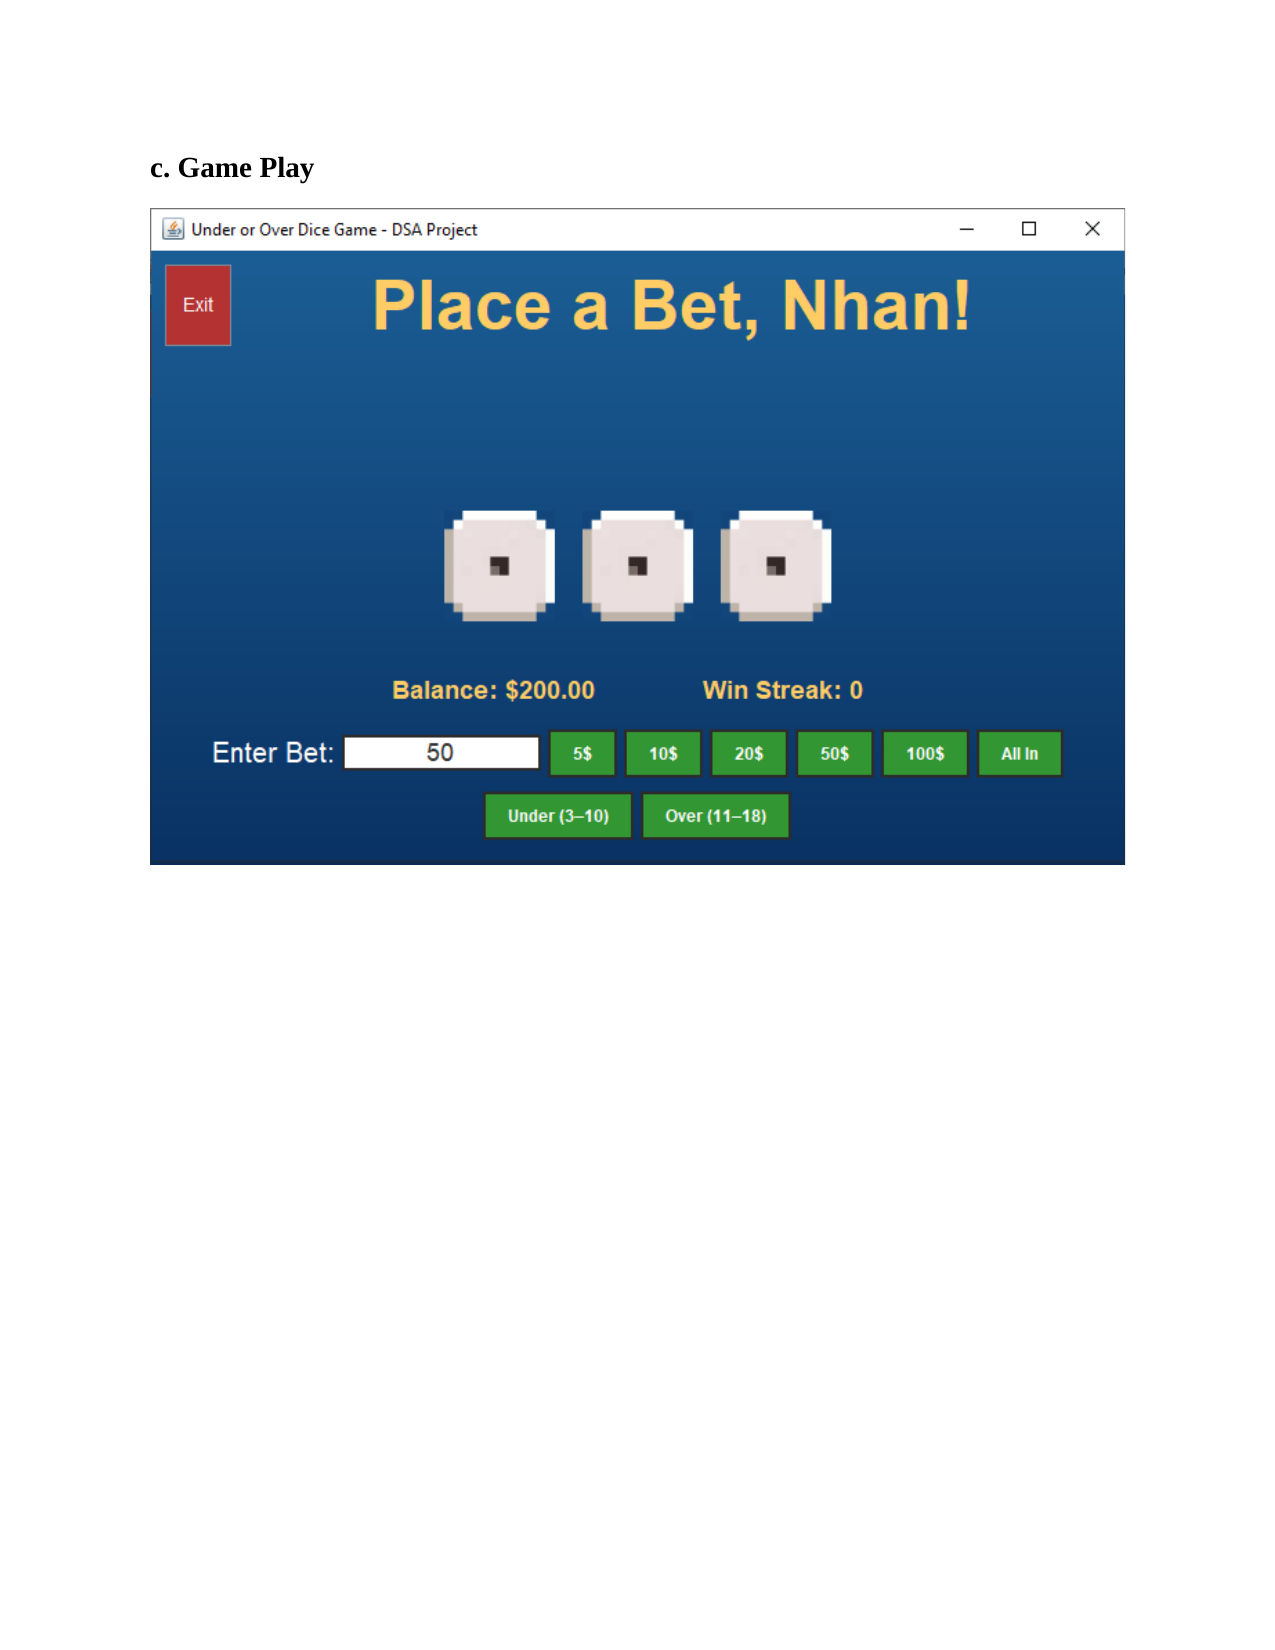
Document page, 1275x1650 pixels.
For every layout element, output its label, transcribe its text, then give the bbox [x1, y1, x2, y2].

picture [150, 208, 1125, 865]
subtitle c. Game Play [150, 150, 1125, 183]
